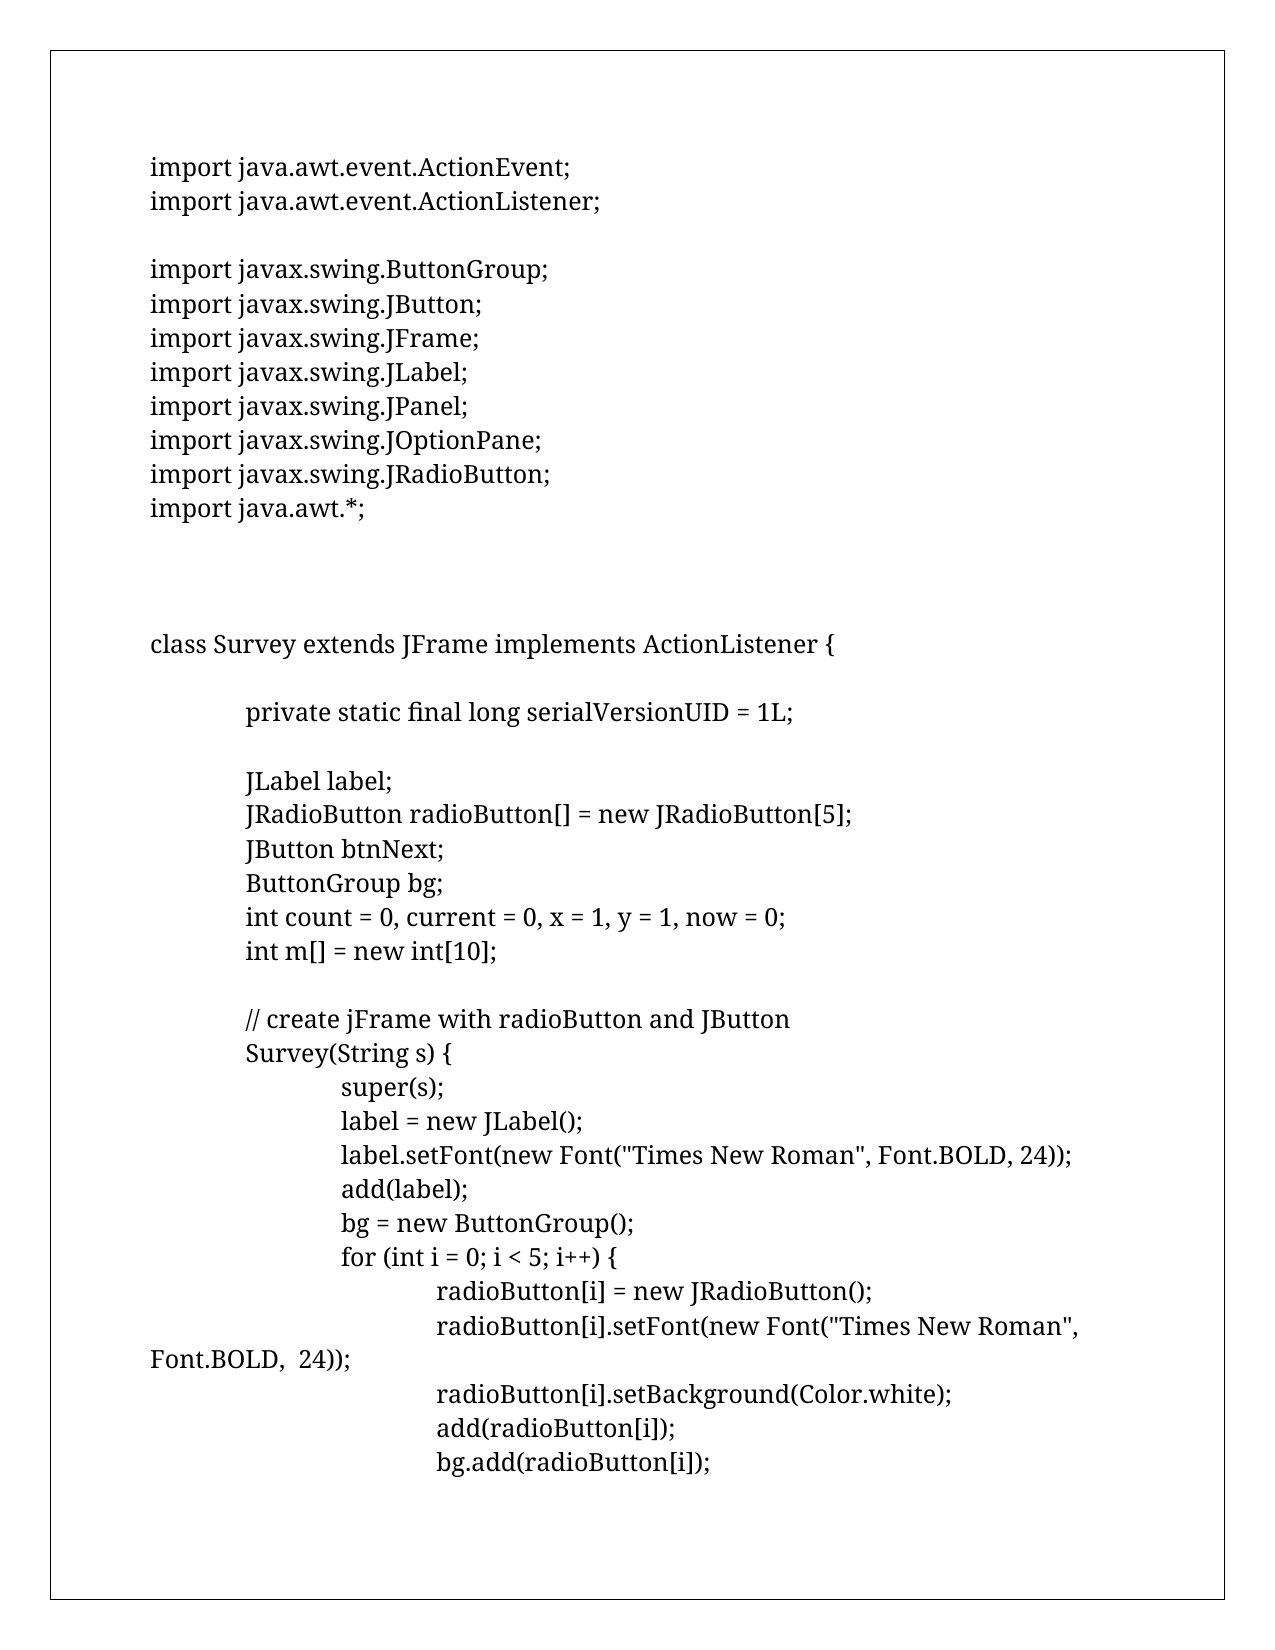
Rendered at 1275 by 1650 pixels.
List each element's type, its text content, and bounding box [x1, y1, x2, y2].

text label.setFont(new Font("Times New Roman", Font.BOLD, 24)); [150, 1138, 1125, 1172]
text JButton btnNext; [150, 831, 1125, 865]
text import java.awt.event.ActionListener; [150, 184, 1125, 218]
text super(s); [150, 1070, 1125, 1104]
text import javax.swing.JOptionPane; [150, 422, 1125, 457]
text add(label); [150, 1172, 1125, 1206]
text JLabel label; [150, 763, 1125, 797]
text JRadioButton radioButton[] = new JRadioButton[5]; [150, 797, 1125, 831]
text int count = 0, current = 0, x = 1, y = 1, now = 0; [150, 899, 1125, 933]
text // create jFrame with radioButton and JButton [150, 1002, 1125, 1036]
text for (int i = 0; i < 5; i++) { [150, 1240, 1125, 1274]
text import javax.swing.JButton; [150, 286, 1125, 320]
text class Survey extends JFrame implements ActionListener { [150, 627, 1125, 661]
text Survey(String s) { [150, 1036, 1125, 1070]
text import java.awt.*; [150, 491, 1125, 525]
text ButtonGroup bg; [150, 865, 1125, 899]
text private static final long serialVersionUID = 1L; [150, 695, 1125, 729]
text radioButton[i].setFont(new Font("Times New Roman", Font.BOLD, 24)); [150, 1308, 1125, 1376]
text label = new JLabel(); [150, 1104, 1125, 1138]
text import java.awt.event.ActionEvent; [150, 150, 1125, 184]
text import javax.swing.ButtonGroup; [150, 252, 1125, 286]
text add(radioButton[i]); [150, 1410, 1125, 1444]
text import javax.swing.JRadioButton; [150, 457, 1125, 491]
text import javax.swing.JPanel; [150, 388, 1125, 422]
text int m[] = new int[10]; [150, 933, 1125, 967]
text import javax.swing.JFrame; [150, 320, 1125, 354]
text import javax.swing.JLabel; [150, 354, 1125, 388]
text bg = new ButtonGroup(); [150, 1206, 1125, 1240]
text radioButton[i].setBackground(Color.white); [150, 1376, 1125, 1410]
text radioButton[i] = new JRadioButton(); [150, 1274, 1125, 1308]
text bg.add(radioButton[i]); [150, 1444, 1125, 1478]
